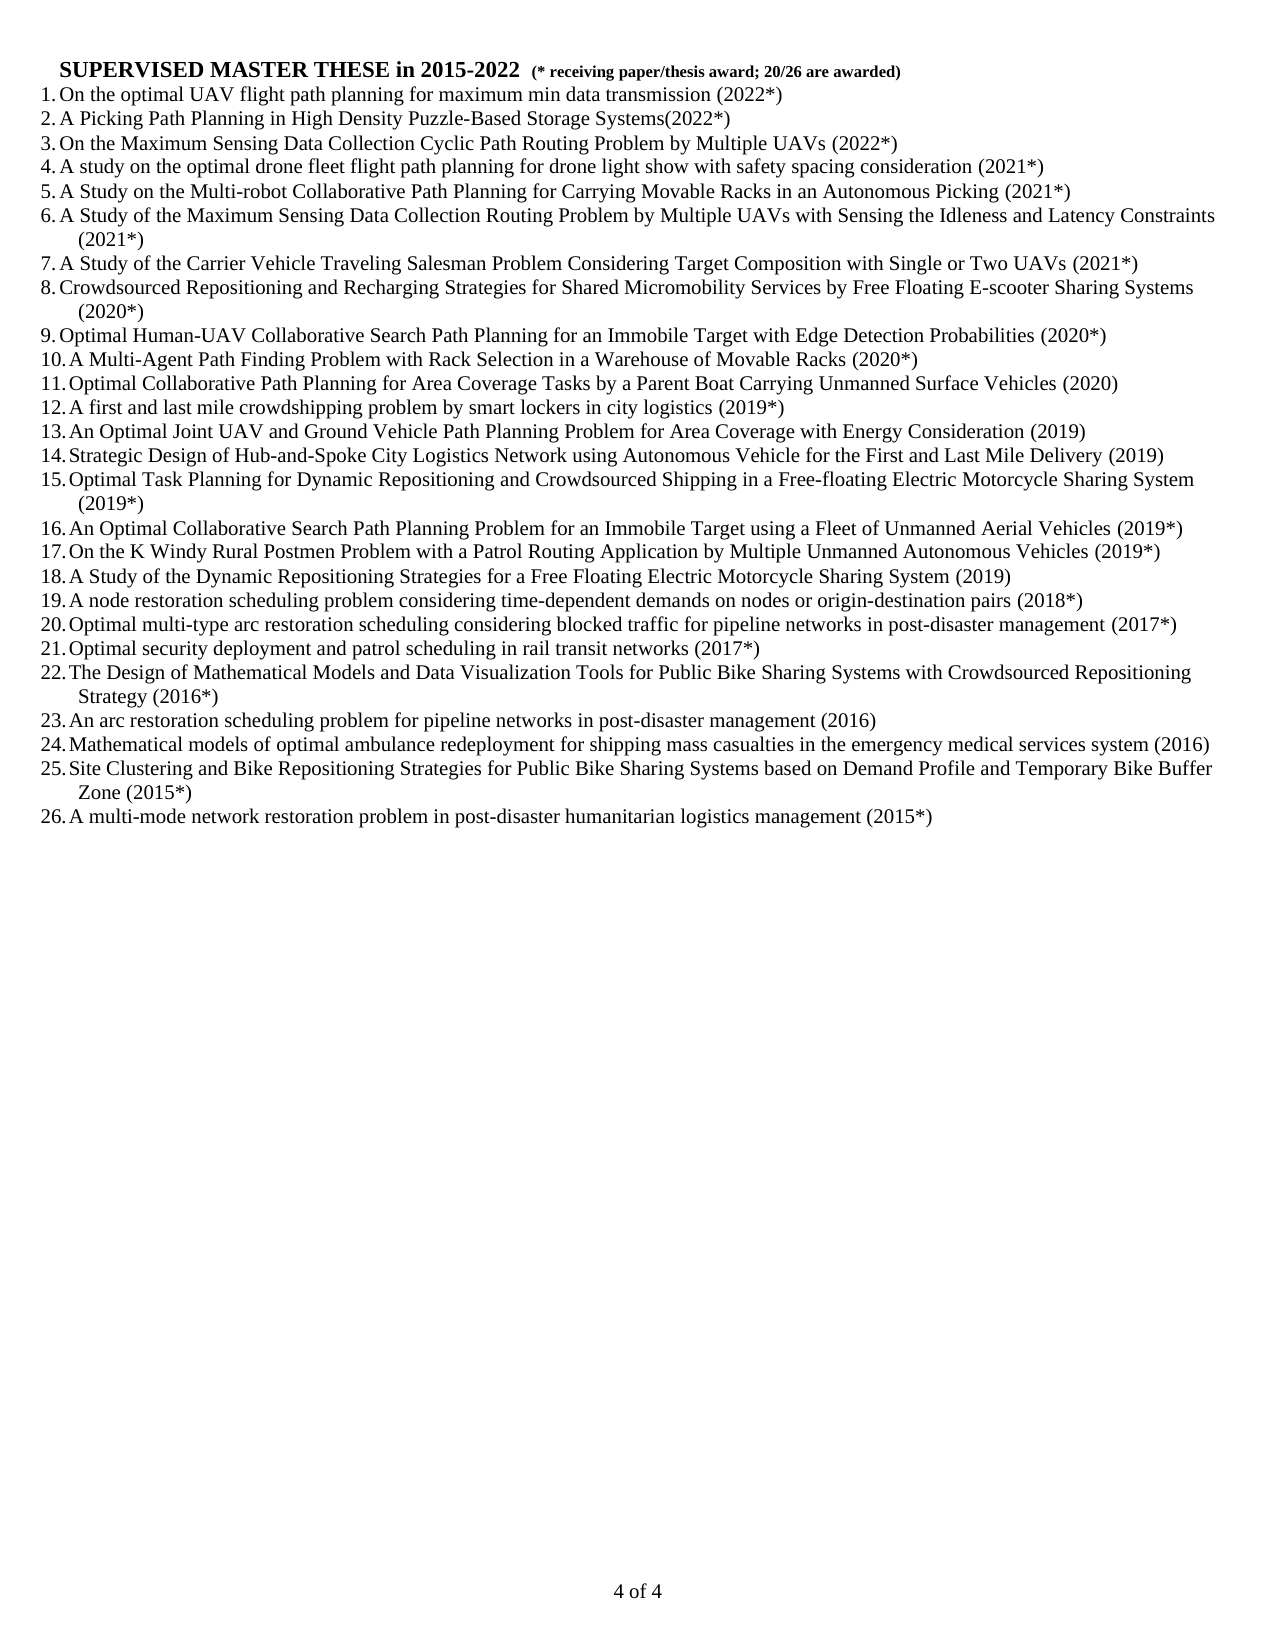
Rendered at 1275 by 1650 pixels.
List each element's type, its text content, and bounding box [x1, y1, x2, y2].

list An Optimal Joint UAV and Ground Vehicle Path Planning Problem for Area Coverage with Energy Consideration (2019) [40, 419, 1250, 443]
list Strategic Design of Hub-and-Spoke City Logistics Network using Autonomous Vehicle for the First and Last Mile Delivery (2019) [40, 443, 1250, 467]
list A Study of the Carrier Vehicle Traveling Salesman Problem Considering Target Composition with Single or Two UAVs (2021*) [40, 251, 1250, 275]
list On the Maximum Sensing Data Collection Cyclic Path Routing Problem by Multiple UAVs (2022*) [40, 130, 1250, 154]
list A Study of the Dynamic Repositioning Strategies for a Free Floating Electric Motorcycle Sharing System (2019) [40, 563, 1250, 588]
list Optimal Task Planning for Dynamic Repositioning and Crowdsourced Shipping in a Free-floating Electric Motorcycle Sharing System (2019*) [40, 467, 1250, 515]
list A first and last mile crowdshipping problem by smart lockers in city logistics (2019*) [40, 395, 1250, 419]
list Optimal multi-type arc restoration scheduling considering blocked traffic for pipeline networks in post-disaster management (2017*) [40, 612, 1250, 636]
list On the optimal UAV flight path planning for maximum min data transmission (2022*) [40, 82, 1250, 106]
list A node restoration scheduling problem considering time-dependent demands on nodes or origin-destination pairs (2018*) [40, 588, 1250, 612]
list Optimal Human-UAV Collaborative Search Path Planning for an Immobile Target with Edge Detection Probabilities (2020*) [40, 323, 1250, 347]
list An Optimal Collaborative Search Path Planning Problem for an Immobile Target using a Fleet of Unmanned Aerial Vehicles (2019*) [40, 515, 1250, 539]
list A multi-mode network restoration problem in post-disaster humanitarian logistics management (2015*) [40, 804, 1250, 828]
list An arc restoration scheduling problem for pipeline networks in post-disaster management (2016) [40, 708, 1250, 732]
list Mathematical models of optimal ambulance redeployment for shipping mass casualties in the emergency medical services system (2016) [40, 732, 1250, 756]
list Crowdsourced Repositioning and Recharging Strategies for Shared Micromobility Services by Free Floating E-scooter Sharing Systems (2020*) [40, 275, 1250, 323]
subtitle SUPERVISED MASTER THESE in 2015-2022 (* receiving paper/thesis award; 20/26 are awarded) [59, 56, 1216, 82]
list The Design of Mathematical Models and Data Visualization Tools for Public Bike Sharing Systems with Crowdsourced Repositioning Strategy (2016*) [40, 660, 1250, 708]
list A Picking Path Planning in High Density Puzzle-Based Storage Systems(2022*) [40, 106, 1250, 130]
list A Study of the Maximum Sensing Data Collection Routing Problem by Multiple UAVs with Sensing the Idleness and Latency Constraints (2021*) [40, 203, 1250, 251]
list On the K Windy Rural Postmen Problem with a Patrol Routing Application by Multiple Unmanned Autonomous Vehicles (2019*) [40, 539, 1250, 563]
list A Study on the Multi-robot Collaborative Path Planning for Carrying Movable Racks in an Autonomous Picking (2021*) [40, 178, 1250, 203]
list Site Clustering and Bike Repositioning Strategies for Public Bike Sharing Systems based on Demand Profile and Temporary Bike Buffer Zone (2015*) [40, 756, 1250, 804]
list Optimal security deployment and patrol scheduling in rail transit networks (2017*) [40, 636, 1250, 660]
list Optimal Collaborative Path Planning for Area Coverage Tasks by a Parent Boat Carrying Unmanned Surface Vehicles (2020) [40, 371, 1250, 395]
list A Multi-Agent Path Finding Problem with Rack Selection in a Warehouse of Movable Racks (2020*) [40, 347, 1250, 371]
list A study on the optimal drone fleet flight path planning for drone light show with safety spacing consideration (2021*) [40, 154, 1250, 178]
